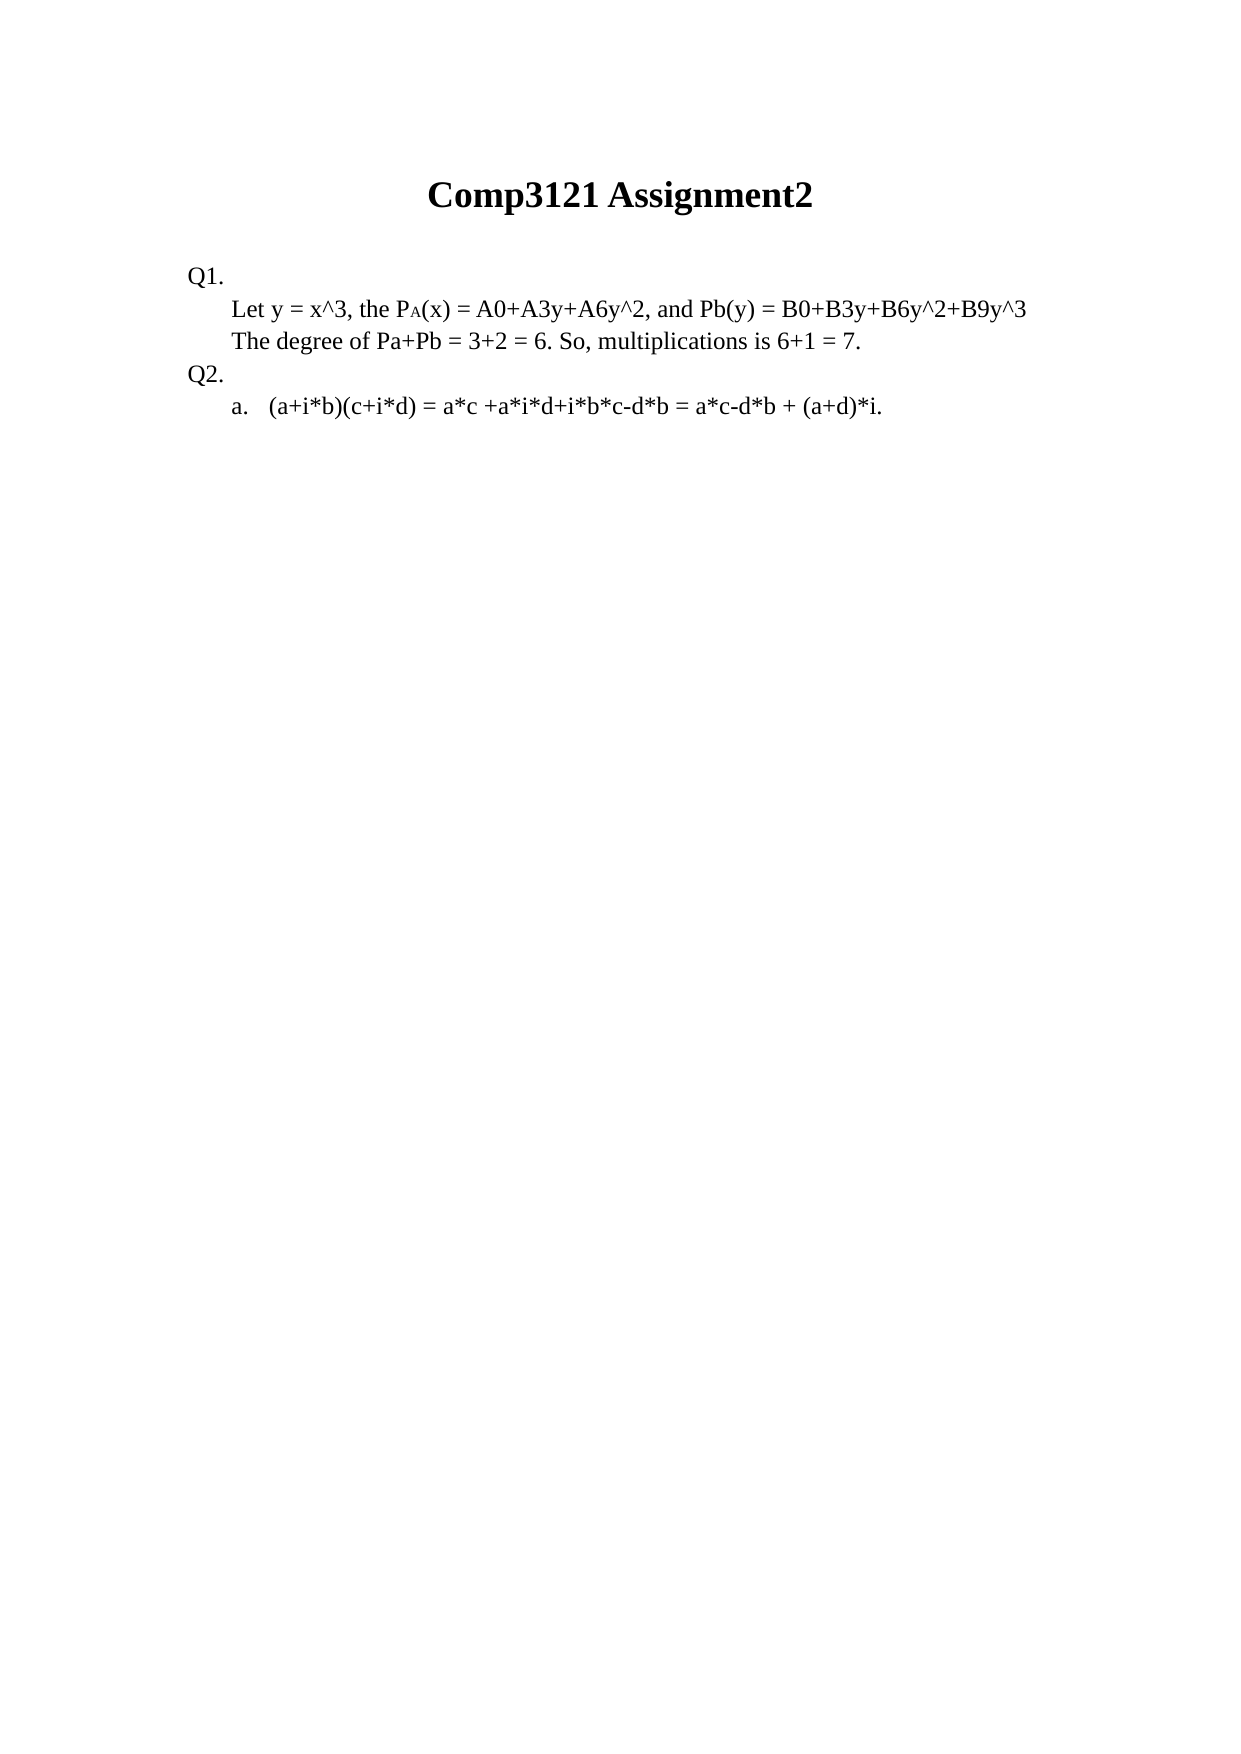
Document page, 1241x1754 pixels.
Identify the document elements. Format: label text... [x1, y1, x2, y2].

text Q2. [187, 357, 1053, 389]
text The degree of Pa+Pb = 3+2 = 6. So, multiplications is 6+1 = 7. [187, 324, 1053, 357]
text Comp3121 Assignment2 [187, 162, 1053, 227]
text Q1. [187, 259, 1053, 292]
list (a+i*b)(c+i*d) = a*c +a*i*d+i*b*c-d*b = a*c-d*b + (a+d)*i. [231, 389, 1053, 422]
text Let y = x^3, the PA(x) = A0+A3y+A6y^2, and Pb(y) = B0+B3y+B6y^2+B9y^3 [187, 292, 1053, 324]
